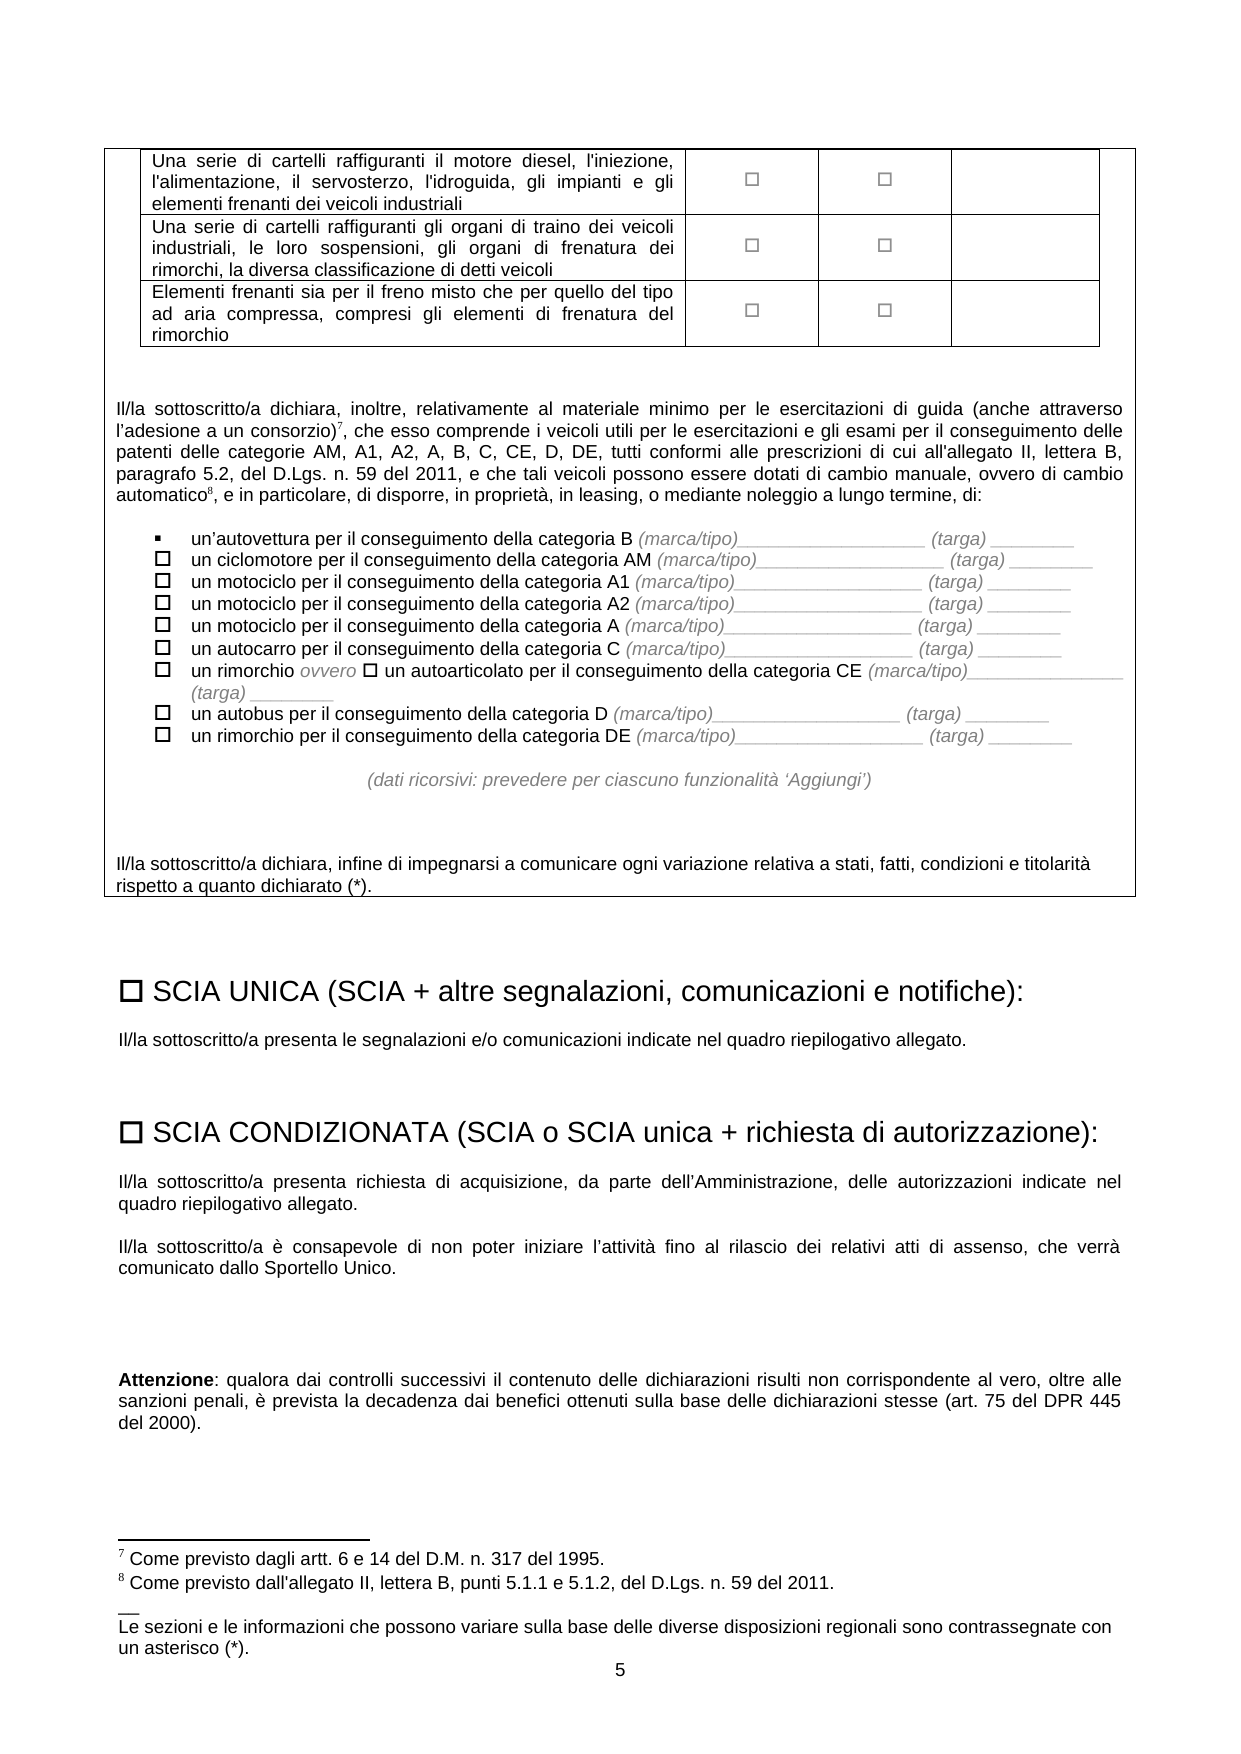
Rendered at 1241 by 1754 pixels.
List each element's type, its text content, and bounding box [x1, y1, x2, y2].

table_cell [105, 149, 1135, 896]
text Il/la sottoscritto/a è consapevole di non poter iniziare l’attività fino al rilascio dei relativi atti di assenso, che verrà comunicato dallo Sportello Unico. [118, 1236, 1122, 1279]
text Attenzione: qualora dai controlli successivi il contenuto delle dichiarazioni risulti non corrispondente al vero, oltre alle sanzioni penali, è prevista la decadenza dai benefici ottenuti sulla base delle dichiarazioni stesse (art. 75 del DPR 445 del 2000). [118, 1368, 1122, 1433]
text SCIA UNICA (SCIA + altre segnalazioni, comunicazioni e notifiche): [118, 974, 1122, 1008]
text SCIA CONDIZIONATA (SCIA o SCIA unica + richiesta di autorizzazione): [118, 1116, 1122, 1149]
text Il/la sottoscritto/a presenta le segnalazioni e/o comunicazioni indicate nel quadro riepilogativo allegato. [118, 1029, 1122, 1051]
text Il/la sottoscritto/a presenta richiesta di acquisizione, da parte dell’Amministrazione, delle autorizzazioni indicate nel quadro riepilogativo allegato. [118, 1171, 1122, 1214]
